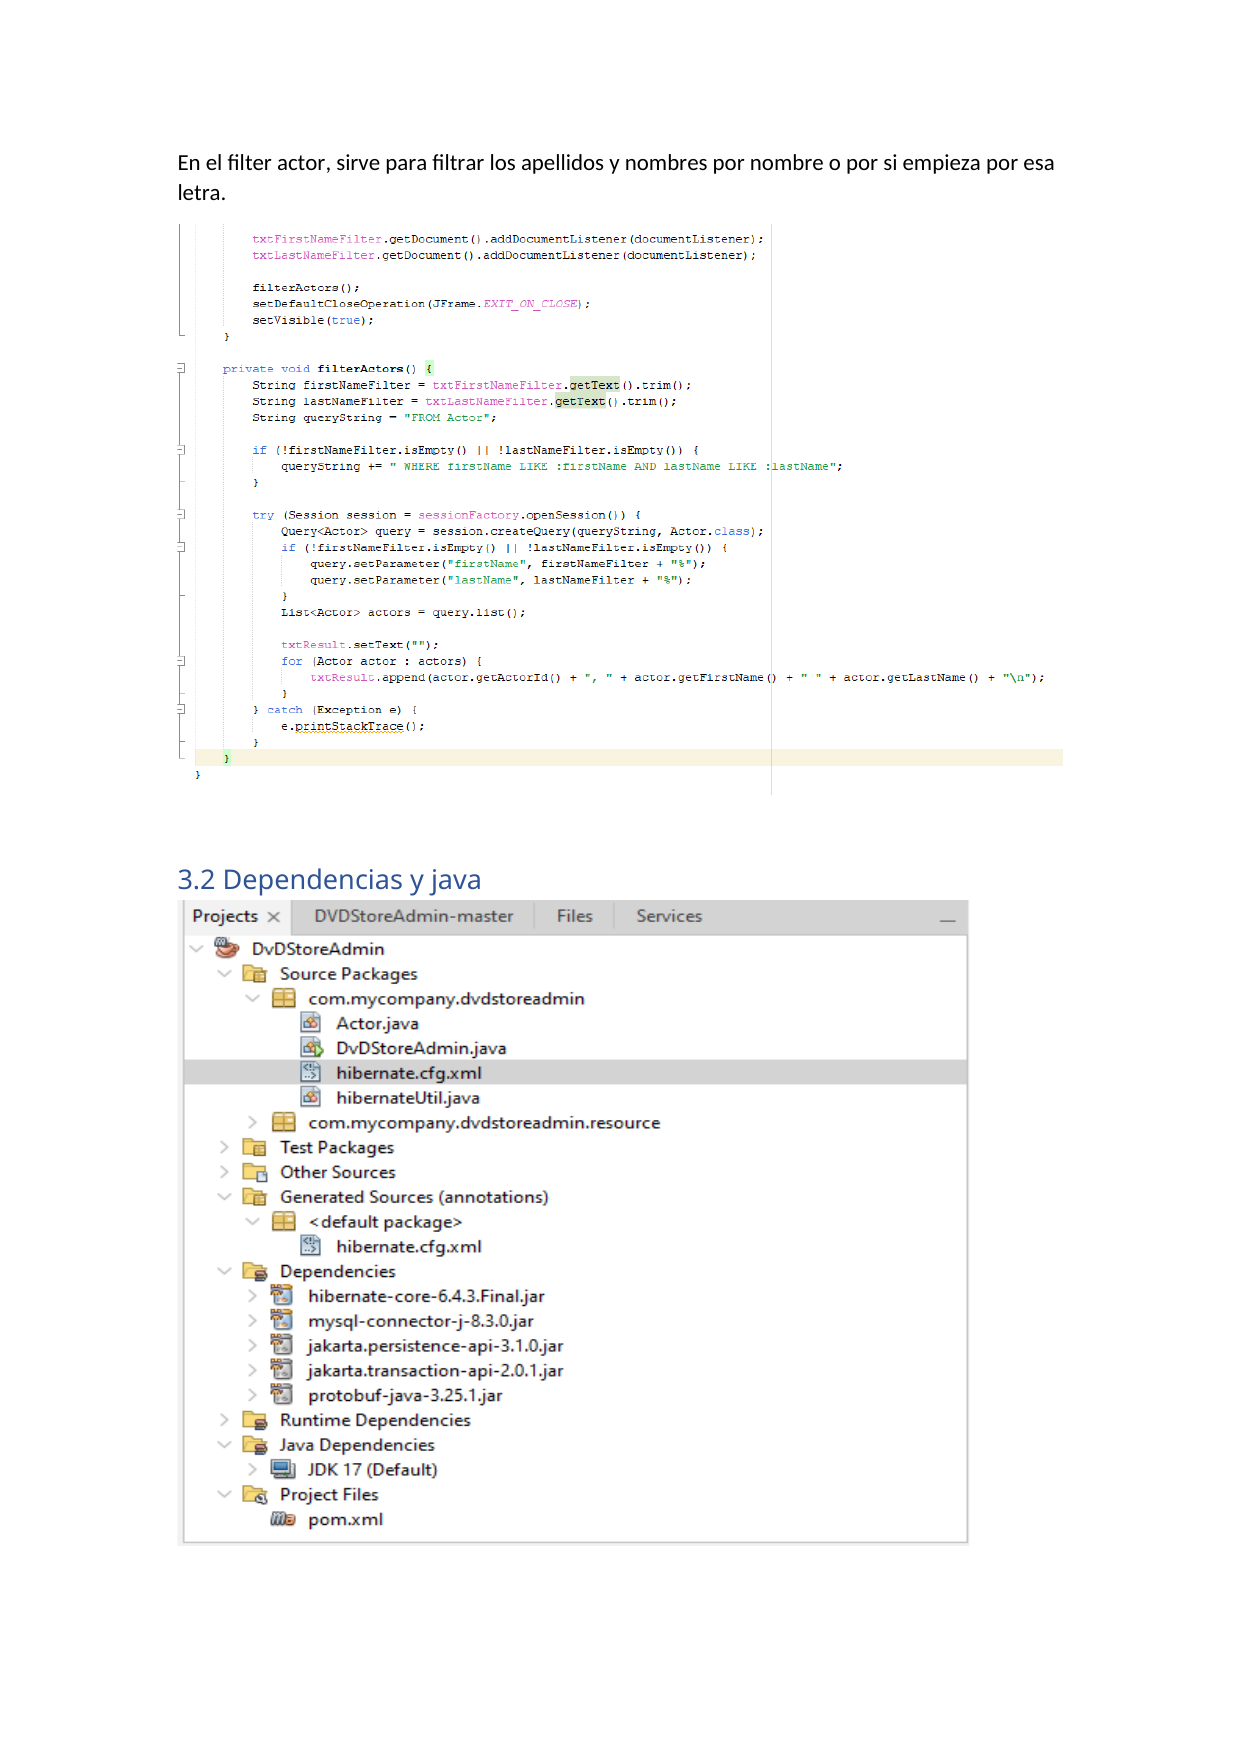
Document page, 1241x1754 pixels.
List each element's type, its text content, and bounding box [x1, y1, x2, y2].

text En el filter actor, sirve para filtrar los apellidos y nombres por nombre o por si empieza por esa letra. [177, 148, 1063, 206]
subtitle 3.2 Dependencias y java [177, 860, 1063, 897]
picture [177, 900, 970, 1546]
picture [177, 224, 1063, 795]
